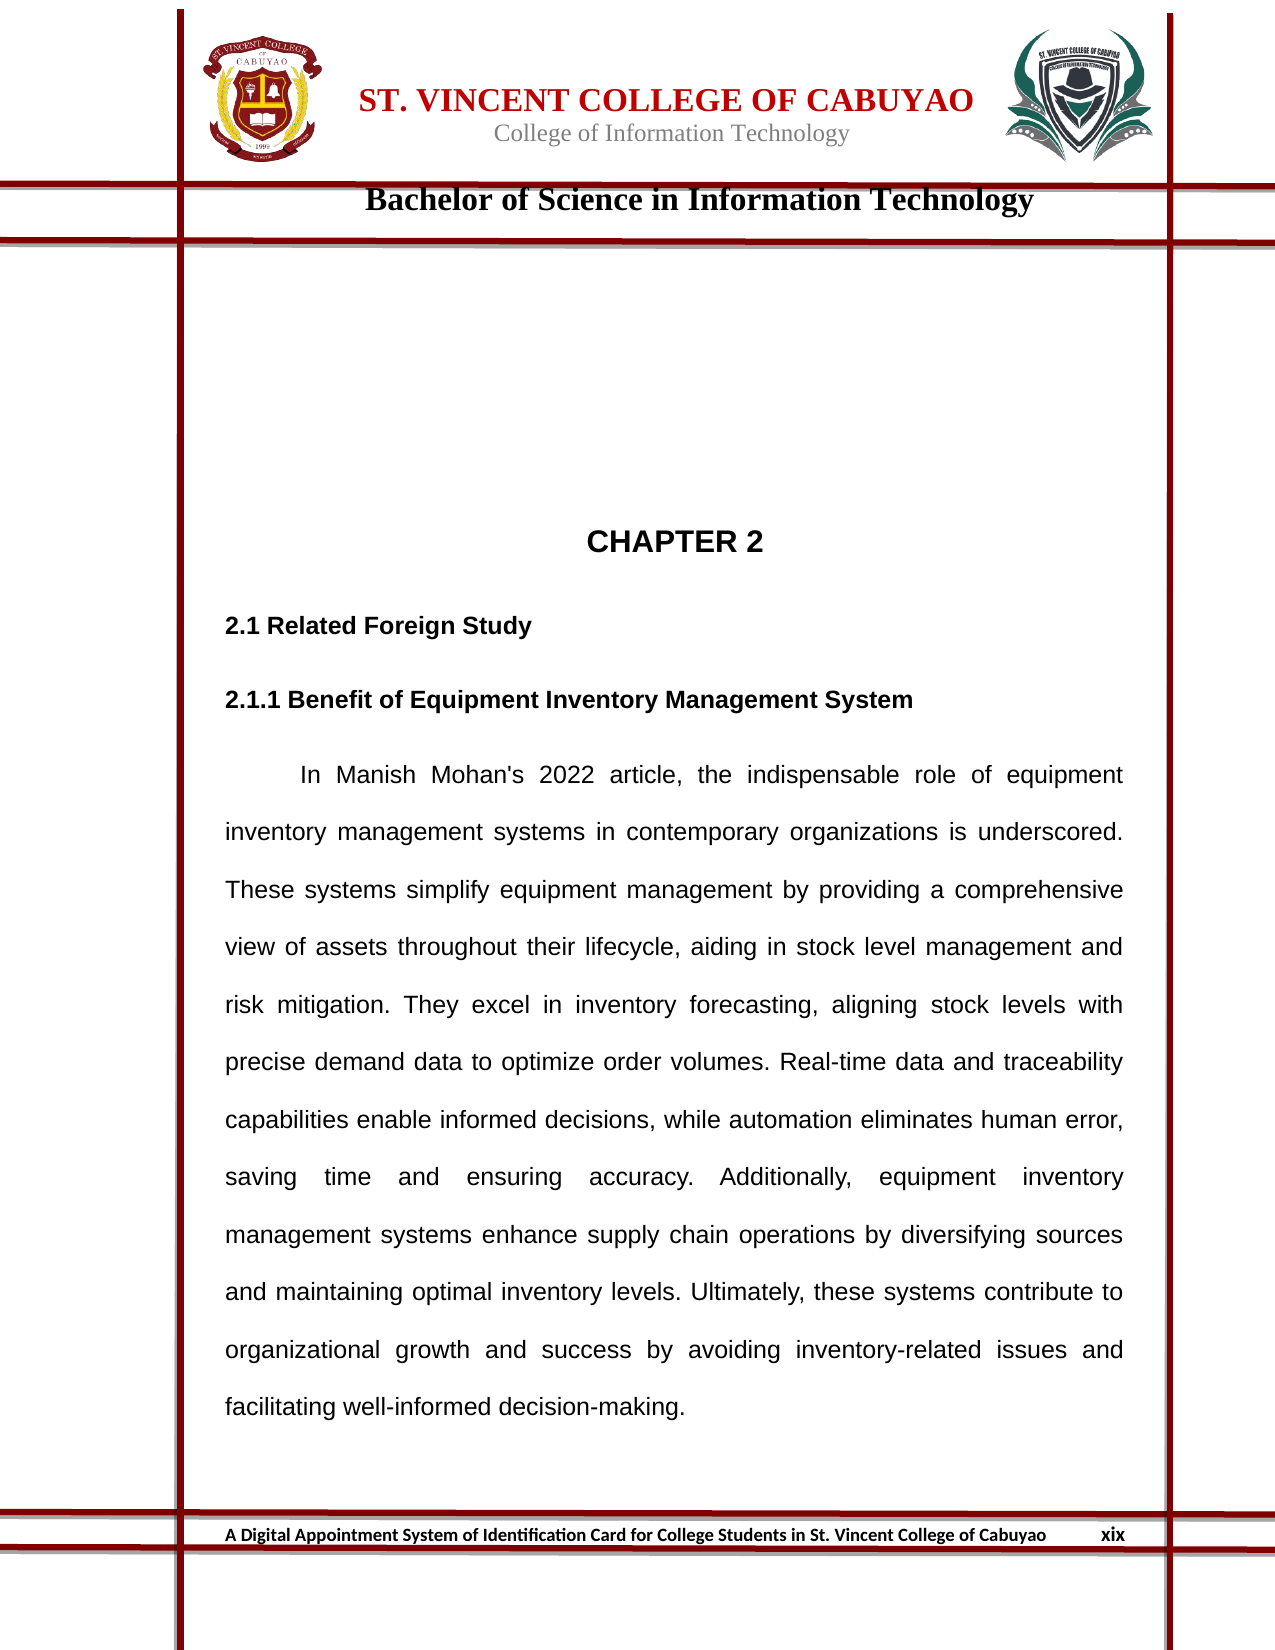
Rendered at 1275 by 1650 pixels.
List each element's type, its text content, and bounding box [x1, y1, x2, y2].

text 2.1 Related Foreign Study [225, 611, 1125, 640]
picture [928, 189, 977, 193]
picture [1173, 15, 1275, 1650]
picture [459, 188, 521, 193]
picture [524, 188, 543, 193]
picture [891, 189, 923, 193]
picture [184, 188, 368, 193]
picture [425, 188, 454, 193]
picture [725, 189, 870, 193]
picture [0, 9, 177, 1650]
text 2.1.1 Benefit of Equipment Inventory Management System [225, 685, 1125, 714]
text In Manish Mohan's 2022 article, the indispensable role of equipment inventory management systems in contemporary organizations is underscored. These systems simplify equipment management by providing a comprehensive view of assets throughout their lifecycle, aiding in stock level management and risk mitigation. They excel in inventory forecasting, aligning stock levels with precise demand data to optimize order volumes. Real-time data and traceability capabilities enable informed decisions, while automation eliminates human error, saving time and ensuring accuracy. Additionally, equipment inventory management systems enhance supply chain operations by diversifying sources and maintaining optimal inventory levels. Ultimately, these systems contribute to organizational growth and success by avoiding inventory-related issues and facilitating well-informed decision-making. [225, 759, 1125, 1421]
text CHAPTER 2 [225, 523, 1125, 559]
picture [184, 15, 1167, 1650]
picture [552, 188, 691, 193]
picture [696, 189, 721, 193]
picture [380, 188, 420, 193]
